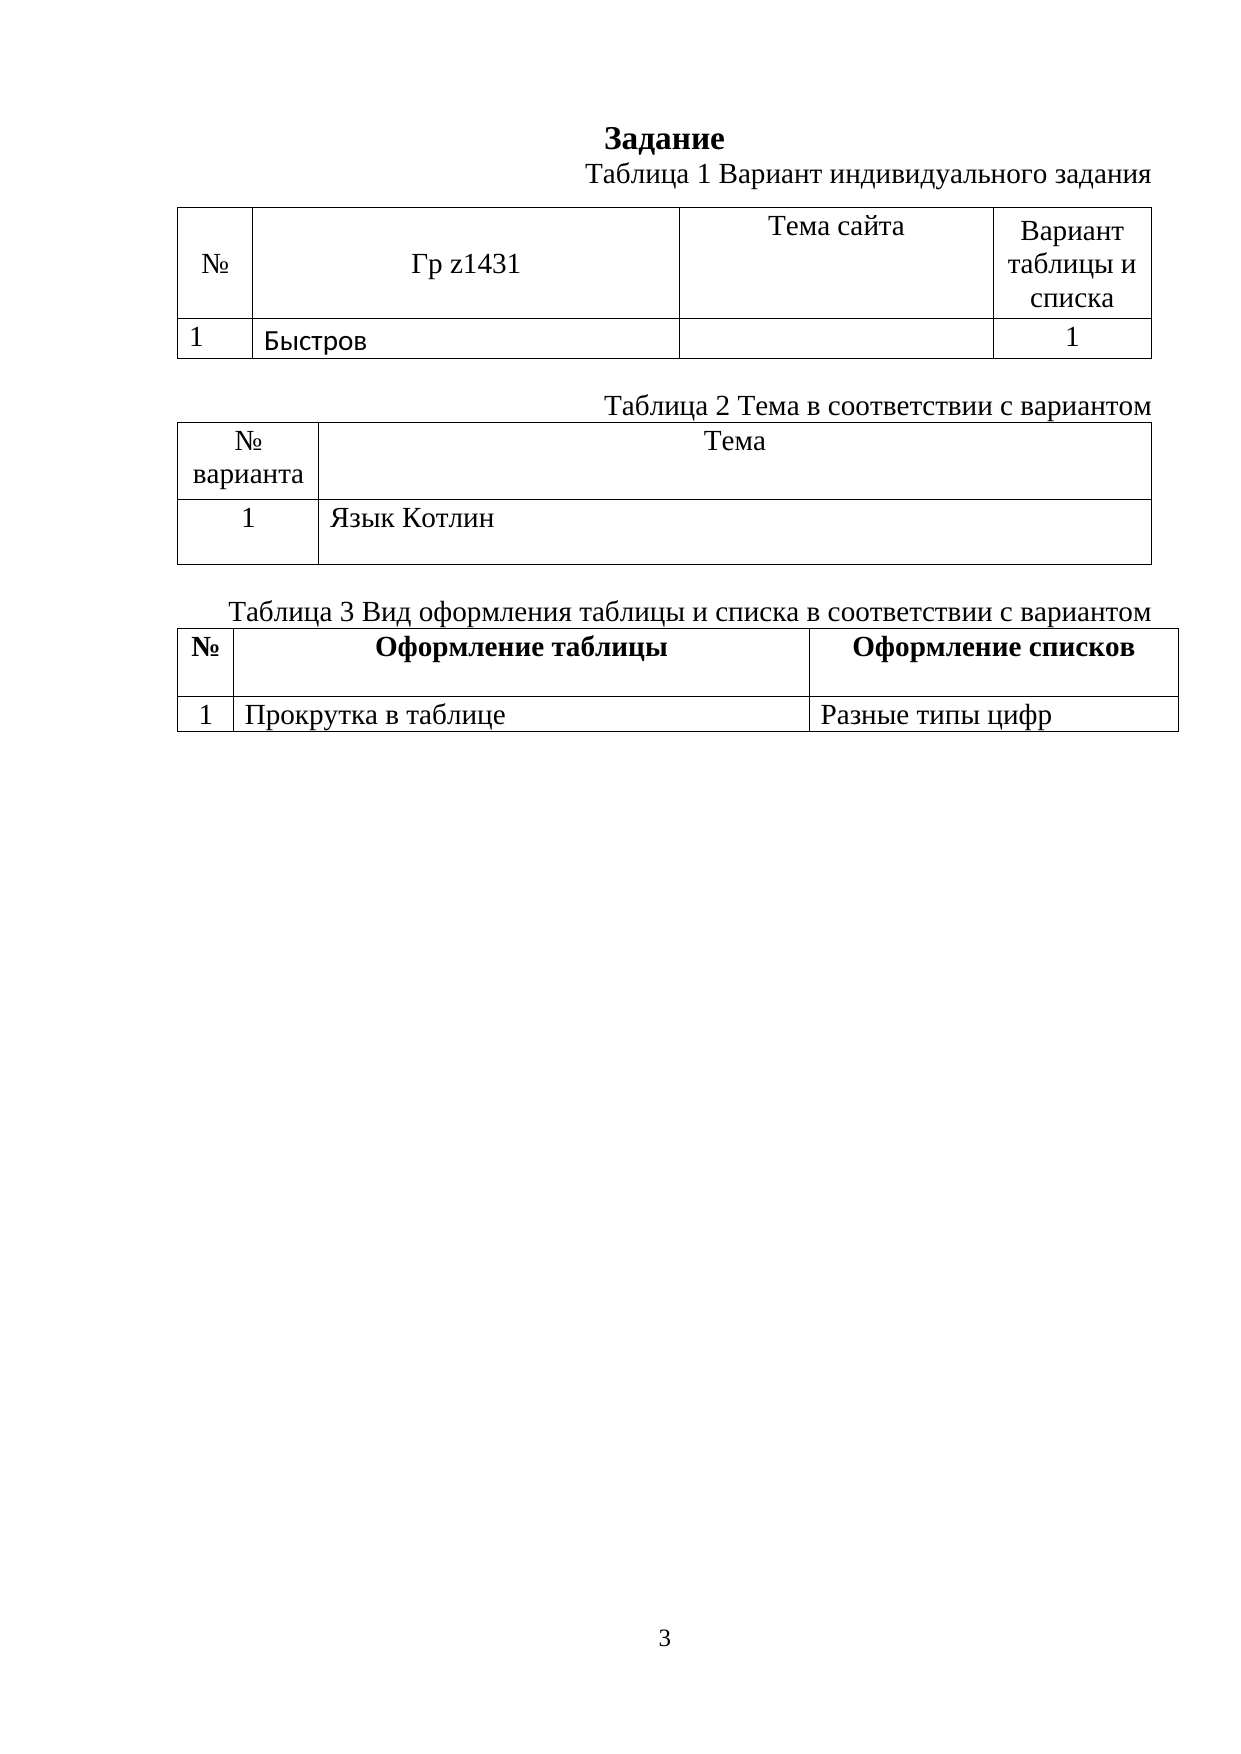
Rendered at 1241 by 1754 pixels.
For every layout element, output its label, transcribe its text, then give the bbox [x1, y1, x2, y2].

table_cell [680, 319, 993, 358]
table_header Оформление списков [810, 629, 1178, 696]
table_cell 1 [178, 697, 233, 731]
table_cell Прокрутка в таблице [234, 697, 809, 731]
table_cell 1 [994, 319, 1151, 358]
text Таблица 3 Вид оформления таблицы и списка в соответствии с вариантом [177, 594, 1152, 628]
text Таблица 2 Тема в соответствии с вариантом [177, 388, 1152, 422]
table_cell Быстров [253, 319, 679, 358]
table_cell Язык Котлин [319, 500, 1151, 564]
table_cell 1 [178, 500, 318, 564]
table_header Тема сайта [680, 208, 993, 318]
table_header № [178, 629, 233, 696]
subtitle Задание [177, 118, 1152, 156]
text Таблица 1 Вариант индивидуального задания [177, 156, 1152, 190]
table_header Оформление таблицы [234, 629, 809, 696]
table_header Вариант таблицы и списка [994, 208, 1151, 318]
table_header Гр z1431 [253, 208, 679, 318]
table_cell 1 [178, 319, 252, 358]
table_header № [178, 208, 252, 318]
table_header № варианта [178, 423, 318, 499]
table_header Тема [319, 423, 1151, 499]
table_cell Разные типы цифр [810, 697, 1178, 731]
